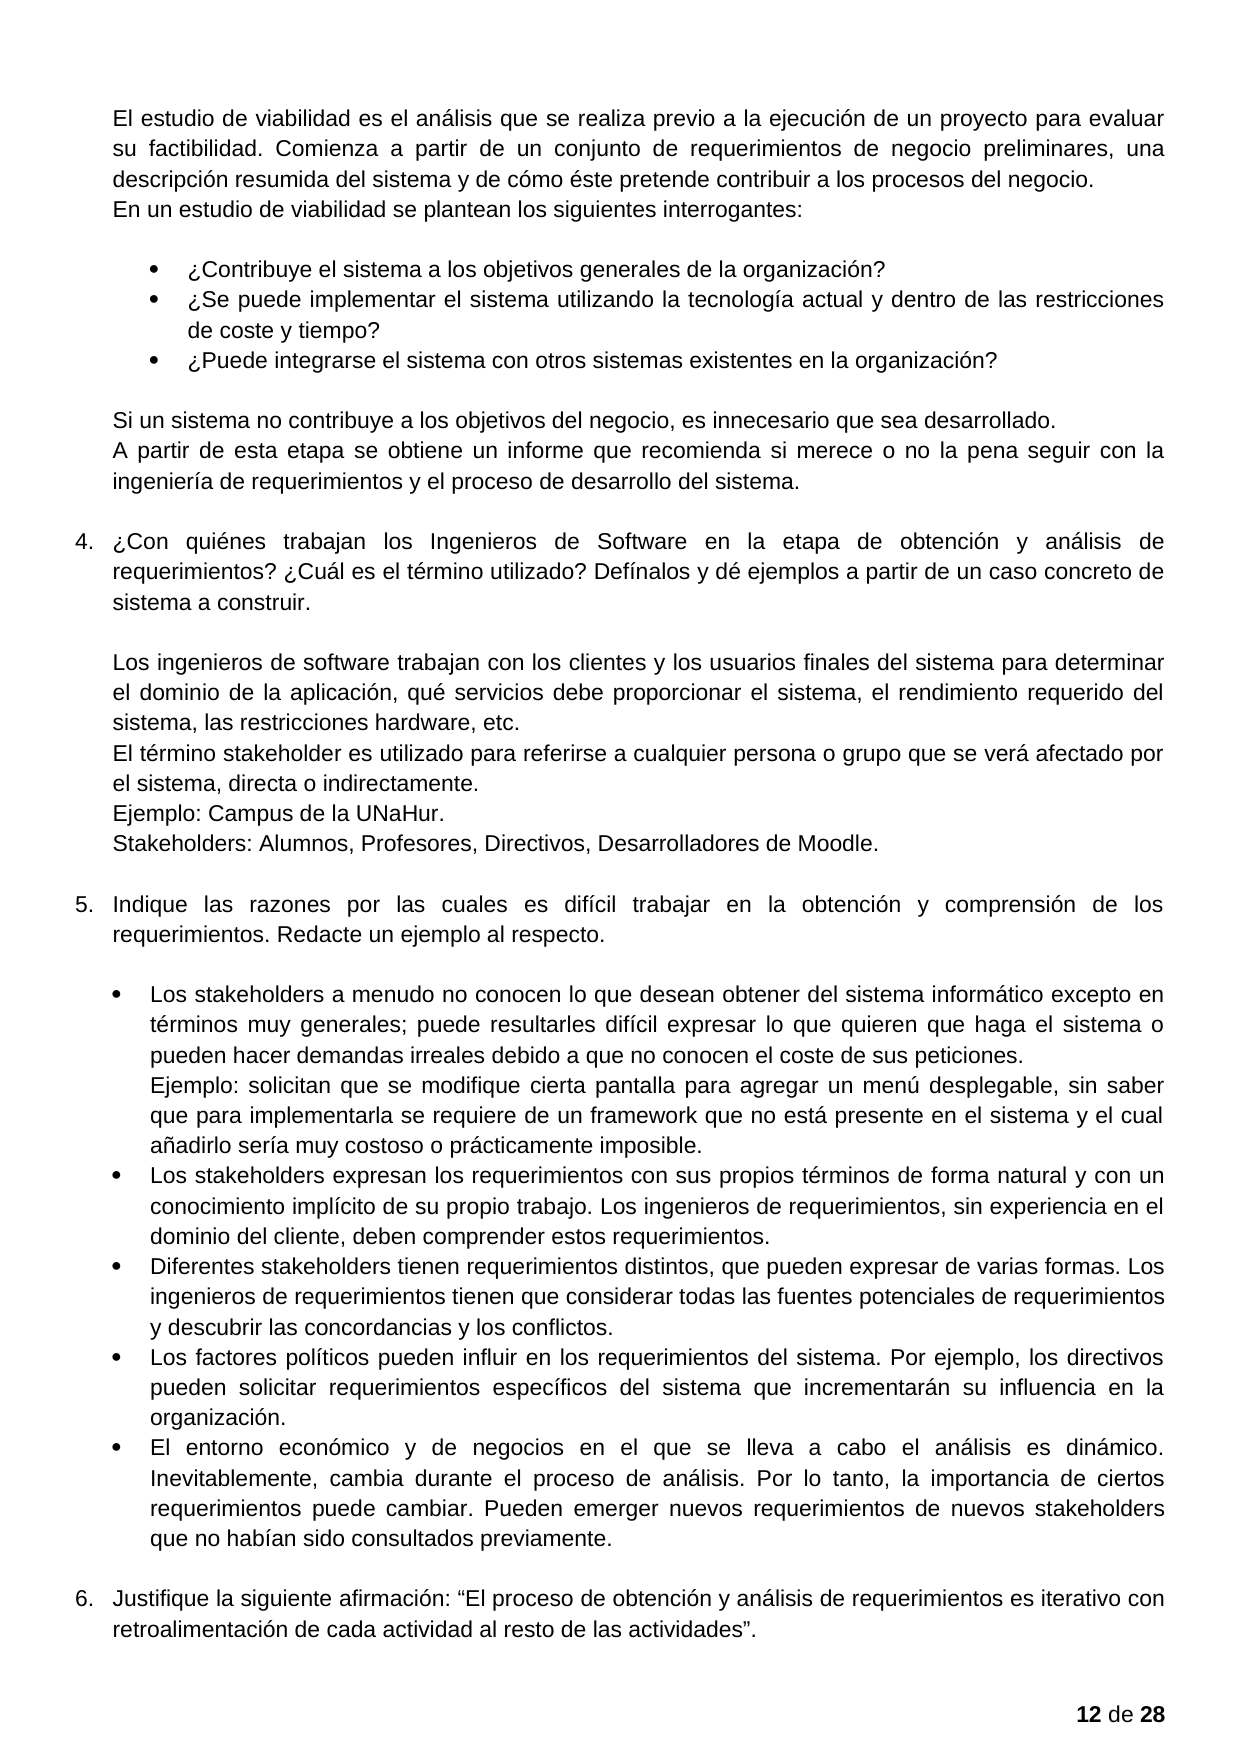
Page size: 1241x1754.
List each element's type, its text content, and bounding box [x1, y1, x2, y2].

list Diferentes stakeholders tienen requerimientos distintos, que pueden expresar de varias formas. Los ingenieros de requerimientos tienen que considerar todas las fuentes potenciales de requerimientos y descubrir las concordancias y los conflictos. [112, 1253, 1165, 1340]
list Ejemplo: solicitan que se modifique cierta pantalla para agregar un menú desplegable, sin saber que para implementarla se requiere de un framework que no está presente en el sistema y el cual añadirlo sería muy costoso o prácticamente imposible. [150, 1072, 1165, 1159]
list En un estudio de viabilidad se plantean los siguientes interrogantes: [112, 196, 1165, 222]
list Los stakeholders a menudo no conocen lo que desean obtener del sistema informático excepto en términos muy generales; puede resultarles difícil expresar lo que quieren que haga el sistema o pueden hacer demandas irreales debido a que no conocen el coste de sus peticiones. [112, 981, 1165, 1068]
list A partir de esta etapa se obtiene un informe que recomienda si merece o no la pena seguir con la ingeniería de requerimientos y el proceso de desarrollo del sistema. [112, 437, 1165, 494]
text Los ingenieros de software trabajan con los clientes y los usuarios finales del sistema para determinar el dominio de la aplicación, qué servicios debe proporcionar el sistema, el rendimiento requerido del sistema, las restricciones hardware, etc. [112, 649, 1165, 736]
list ¿Se puede implementar el sistema utilizando la tecnología actual y dentro de las restricciones de coste y tiempo? [150, 286, 1165, 343]
text El término stakeholder es utilizado para referirse a cualquier persona o grupo que se verá afectado por el sistema, directa o indirectamente. [112, 739, 1165, 796]
list Indique las razones por las cuales es difícil trabajar en la obtención y comprensión de los requerimientos. Redacte un ejemplo al respecto. [75, 891, 1165, 947]
text Si un sistema no contribuye a los objetivos del negocio, es innecesario que sea desarrollado. [112, 407, 1165, 434]
text El estudio de viabilidad es el análisis que se realiza previo a la ejecución de un proyecto para evaluar su factibilidad. Comienza a partir de un conjunto de requerimientos de negocio preliminares, una descripción resumida del sistema y de cómo éste pretende contribuir a los procesos del negocio. [112, 105, 1165, 192]
list Stakeholders: Alumnos, Profesores, Directivos, Desarrolladores de Moodle. [112, 830, 1165, 857]
list ¿Contribuye el sistema a los objetivos generales de la organización? [150, 256, 1165, 283]
list El entorno económico y de negocios en el que se lleva a cabo el análisis es dinámico. Inevitablemente, cambia durante el proceso de análisis. Por lo tanto, la importancia de ciertos requerimientos puede cambiar. Pueden emerger nuevos requerimientos de nuevos stakeholders que no habían sido consultados previamente. [112, 1434, 1165, 1551]
list Justifique la siguiente afirmación: “El proceso de obtención y análisis de requerimientos es iterativo con retroalimentación de cada actividad al resto de las actividades”. [75, 1585, 1165, 1642]
list Los factores políticos pueden influir en los requerimientos del sistema. Por ejemplo, los directivos pueden solicitar requerimientos específicos del sistema que incrementarán su influencia en la organización. [112, 1344, 1165, 1431]
list ¿Con quiénes trabajan los Ingenieros de Software en la etapa de obtención y análisis de requerimientos? ¿Cuál es el término utilizado? Defínalos y dé ejemplos a partir de un caso concreto de sistema a construir. [75, 528, 1165, 615]
text Ejemplo: Campus de la UNaHur. [75, 800, 1165, 826]
list Los stakeholders expresan los requerimientos con sus propios términos de forma natural y con un conocimiento implícito de su propio trabajo. Los ingenieros de requerimientos, sin experiencia en el dominio del cliente, deben comprender estos requerimientos. [112, 1162, 1165, 1249]
list ¿Puede integrarse el sistema con otros sistemas existentes en la organización? [150, 347, 1165, 373]
